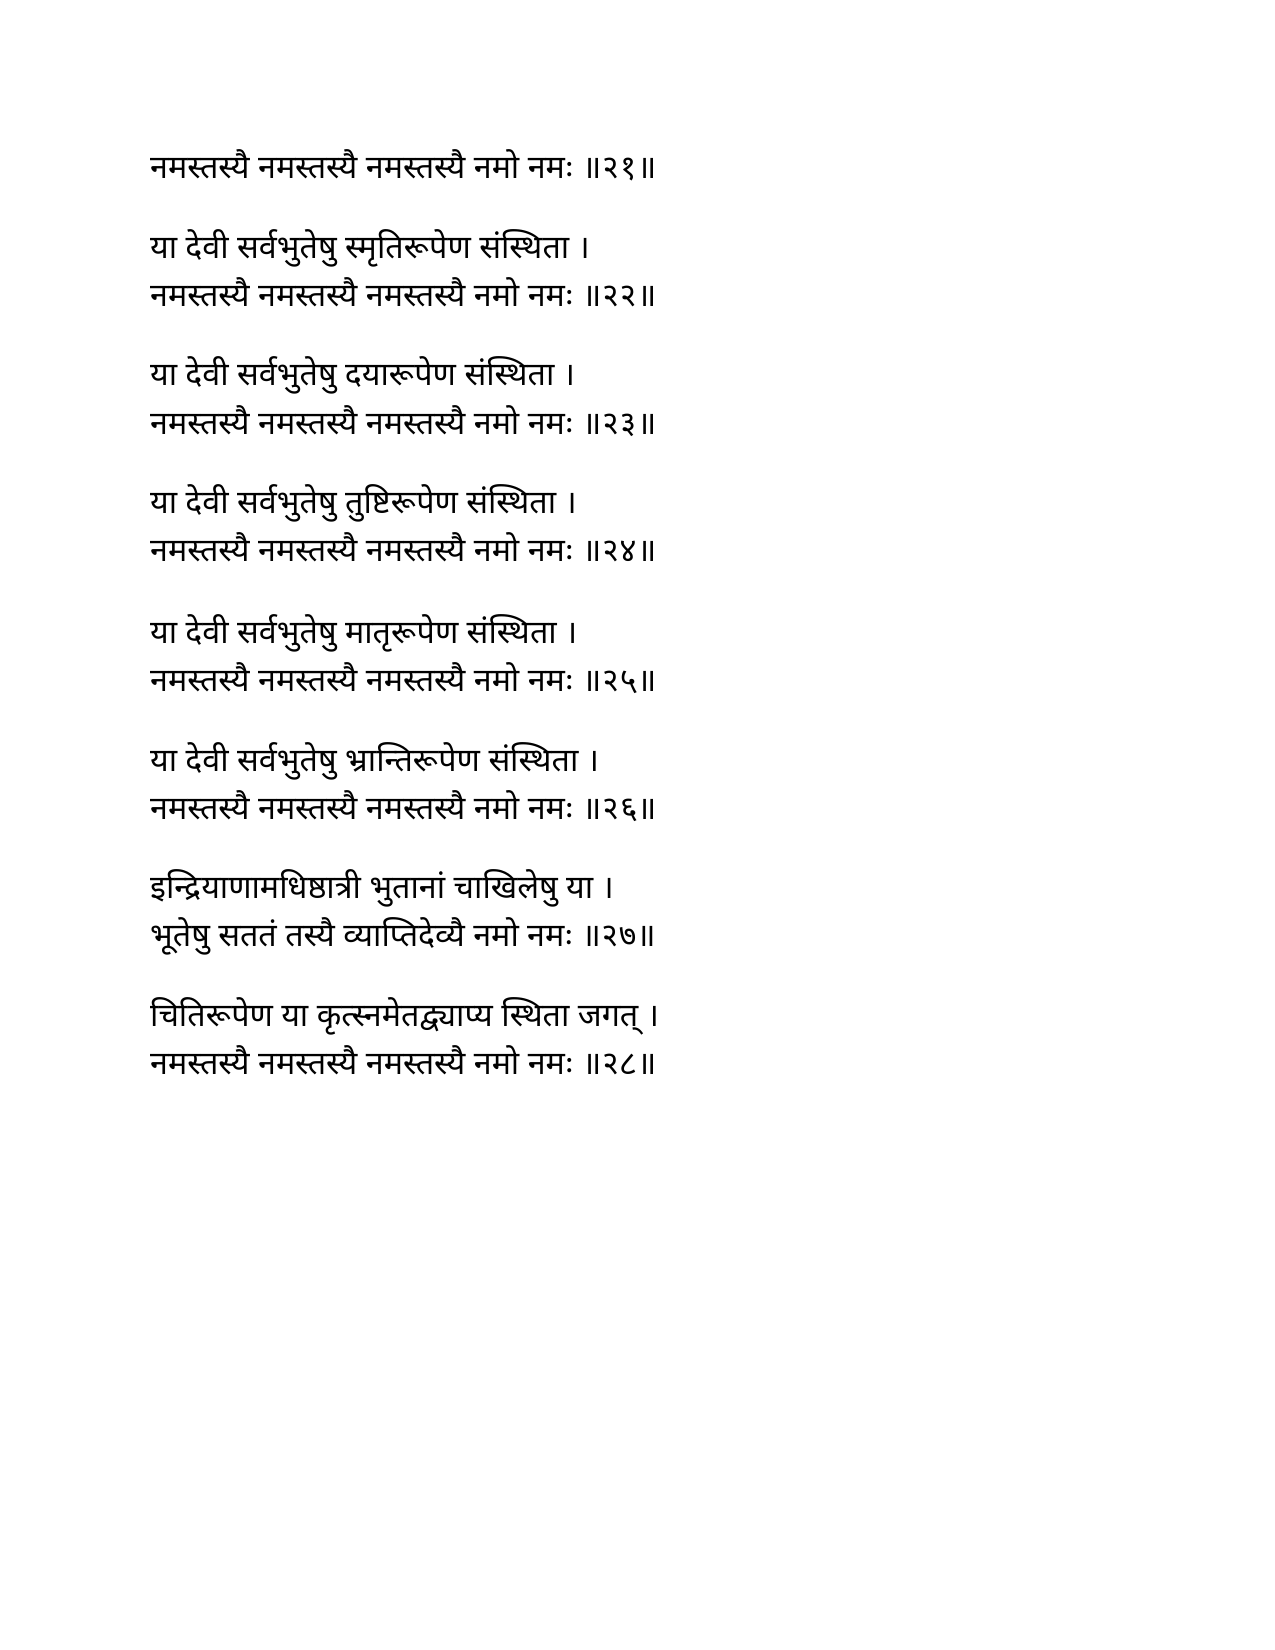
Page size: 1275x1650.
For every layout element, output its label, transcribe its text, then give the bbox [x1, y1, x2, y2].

text नमस्तस्यै नमस्तस्यै नमस्तस्यै नमो नमः ॥२४॥ [150, 533, 1125, 575]
text नमस्तस्यै नमस्तस्यै नमस्तस्यै नमो नमः ॥२६॥ [150, 790, 1125, 832]
text नमस्तस्यै नमस्तस्यै नमस्तस्यै नमो नमः ॥२२॥ [150, 278, 1125, 320]
text या देवी सर्वभुतेषु दयारूपेण संस्थिता । [150, 357, 1125, 399]
text इन्द्रियाणामधिष्ठात्री भुतानां चाखिलेषु या । [150, 869, 1125, 912]
text नमस्तस्यै नमस्तस्यै नमस्तस्यै नमो नमः ॥२५॥ [150, 663, 1125, 705]
text या देवी सर्वभुतेषु तुष्टिरूपेण संस्थिता । [150, 484, 1125, 527]
text नमस्तस्यै नमस्तस्यै नमस्तस्यै नमो नमः ॥२३॥ [150, 405, 1125, 447]
text या देवी सर्वभुतेषु मातृरूपेण संस्थिता । [150, 581, 1125, 656]
text या देवी सर्वभुतेषु भ्रान्तिरूपेण संस्थिता । [150, 742, 1125, 784]
text चितिरूपेण या कृत्स्नमेतद्व्याप्य स्थिता जगत् । [150, 997, 1125, 1039]
text नमस्तस्यै नमस्तस्यै नमस्तस्यै नमो नमः ॥२८॥ [150, 1046, 1125, 1088]
text या देवी सर्वभुतेषु स्मृतिरूपेण संस्थिता । [150, 229, 1125, 271]
text भूतेषु सततं तस्यै व्याप्तिदेव्यै नमो नमः ॥२७॥ [150, 918, 1125, 960]
text नमस्तस्यै नमस्तस्यै नमस्तस्यै नमो नमः ॥२१॥ [150, 150, 1125, 192]
